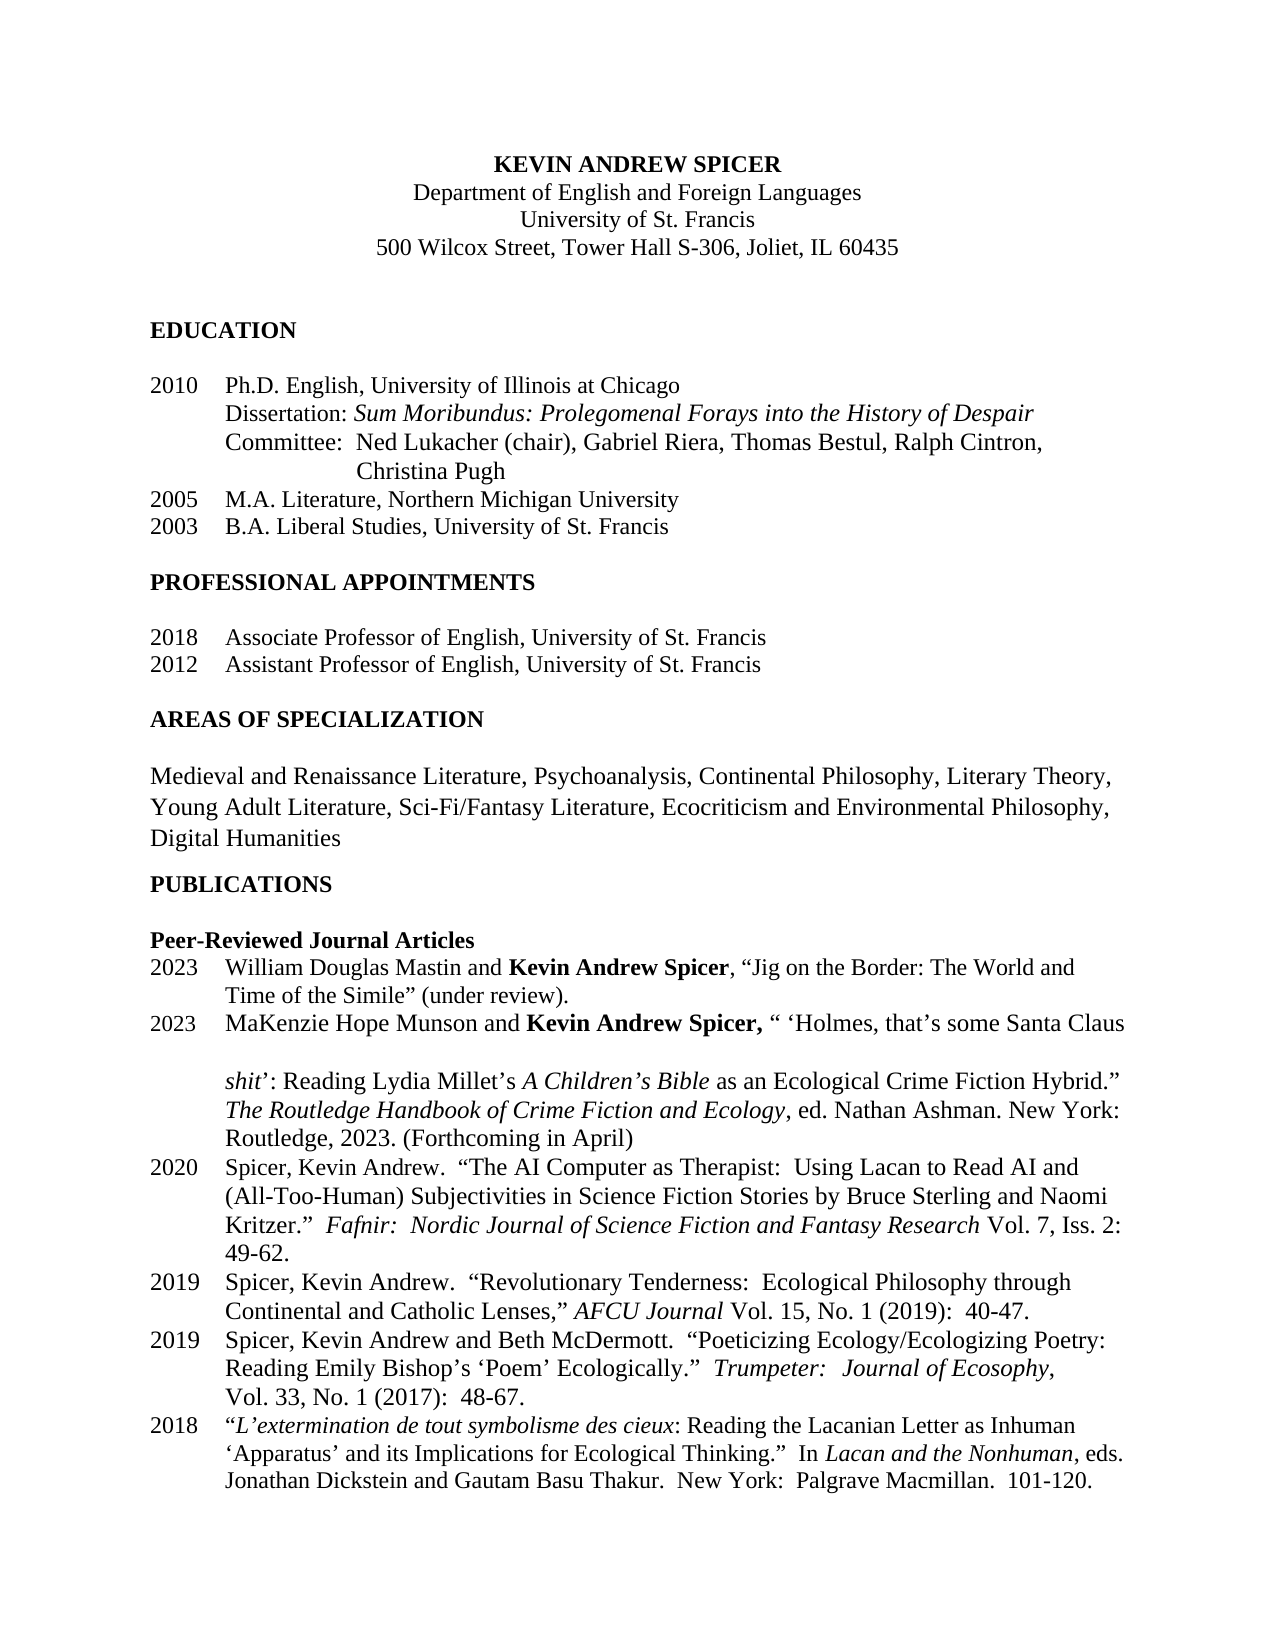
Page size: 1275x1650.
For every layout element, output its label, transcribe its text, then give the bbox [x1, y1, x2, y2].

text Peer-Reviewed Journal Articles [150, 926, 1125, 953]
text 2003 B.A. Liberal Studies, University of St. Francis [150, 512, 1125, 540]
text University of St. Francis [150, 205, 1125, 233]
text Medieval and Renaissance Literature, Psychoanalysis, Continental Philosophy, Literary Theory, Young Adult Literature, Sci-Fi/Fantasy Literature, Ecocriticism and Environmental Philosophy, Digital Humanities [150, 761, 1125, 852]
text 2023 MaKenzie Hope Munson and Kevin Andrew Spicer, “ ‘Holmes, that’s some Santa Claus shit’: Reading Lydia Millet’s A Children’s Bible as an Ecological Crime Fiction Hybrid.” The Routledge Handbook of Crime Fiction and Ecology, ed. Nathan Ashman. New York: Routledge, 2023. (Forthcoming in April) [150, 1008, 1125, 1152]
text 2018 “L’extermination de tout symbolisme des cieux: Reading the Lacanian Letter as Inhuman ‘Apparatus’ and its Implications for Ecological Thinking.” In Lacan and the Nonhuman, eds. Jonathan Dickstein and Gautam Basu Thakur. New York: Palgrave Macmillan. 101-120. [150, 1411, 1125, 1494]
text PUBLICATIONS [150, 871, 1125, 898]
text 2005 M.A. Literature, Northern Michigan University [150, 485, 1125, 512]
text AREAS OF SPECIALIZATION [150, 706, 1125, 733]
text Department of English and Foreign Languages [150, 178, 1125, 205]
text PROFESSIONAL APPOINTMENTS [150, 567, 1125, 595]
text 2019 Spicer, Kevin Andrew. “Revolutionary Tenderness: Ecological Philosophy through Continental and Catholic Lenses,” AFCU Journal Vol. 15, No. 1 (2019): 40-47. [150, 1267, 1125, 1325]
text Dissertation: Sum Moribundus: Prolegomenal Forays into the History of Despair Committee: Ned Lukacher (chair), Gabriel Riera, Thomas Bestul, Ralph Cintron, Christina Pugh [150, 398, 1125, 485]
text 2012 Assistant Professor of English, University of St. Francis [150, 650, 1125, 678]
text KEVIN ANDREW SPICER [150, 150, 1125, 178]
text 2010 Ph.D. English, University of Illinois at Chicago [150, 371, 1125, 398]
text 2019 Spicer, Kevin Andrew and Beth McDermott. “Poeticizing Ecology/Ecologizing Poetry: Reading Emily Bishop’s ‘Poem’ Ecologically.” Trumpeter: Journal of Ecosophy, Vol. 33, No. 1 (2017): 48-67. [150, 1325, 1125, 1411]
text 500 Wilcox Street, Tower Hall S-306, Joliet, IL 60435 [150, 233, 1125, 260]
text EDUCATION [150, 316, 1125, 343]
text 2020 Spicer, Kevin Andrew. “The AI Computer as Therapist: Using Lacan to Read AI and (All-Too-Human) Subjectivities in Science Fiction Stories by Bruce Sterling and Naomi Kritzer.” Fafnir: Nordic Journal of Science Fiction and Fantasy Research Vol. 7, Iss. 2: 49-62. [150, 1152, 1125, 1267]
text 2023 William Douglas Mastin and Kevin Andrew Spicer, “Jig on the Border: The World and Time of the Simile” (under review). [150, 953, 1125, 1008]
text 2018 Associate Professor of English, University of St. Francis [150, 623, 1125, 650]
